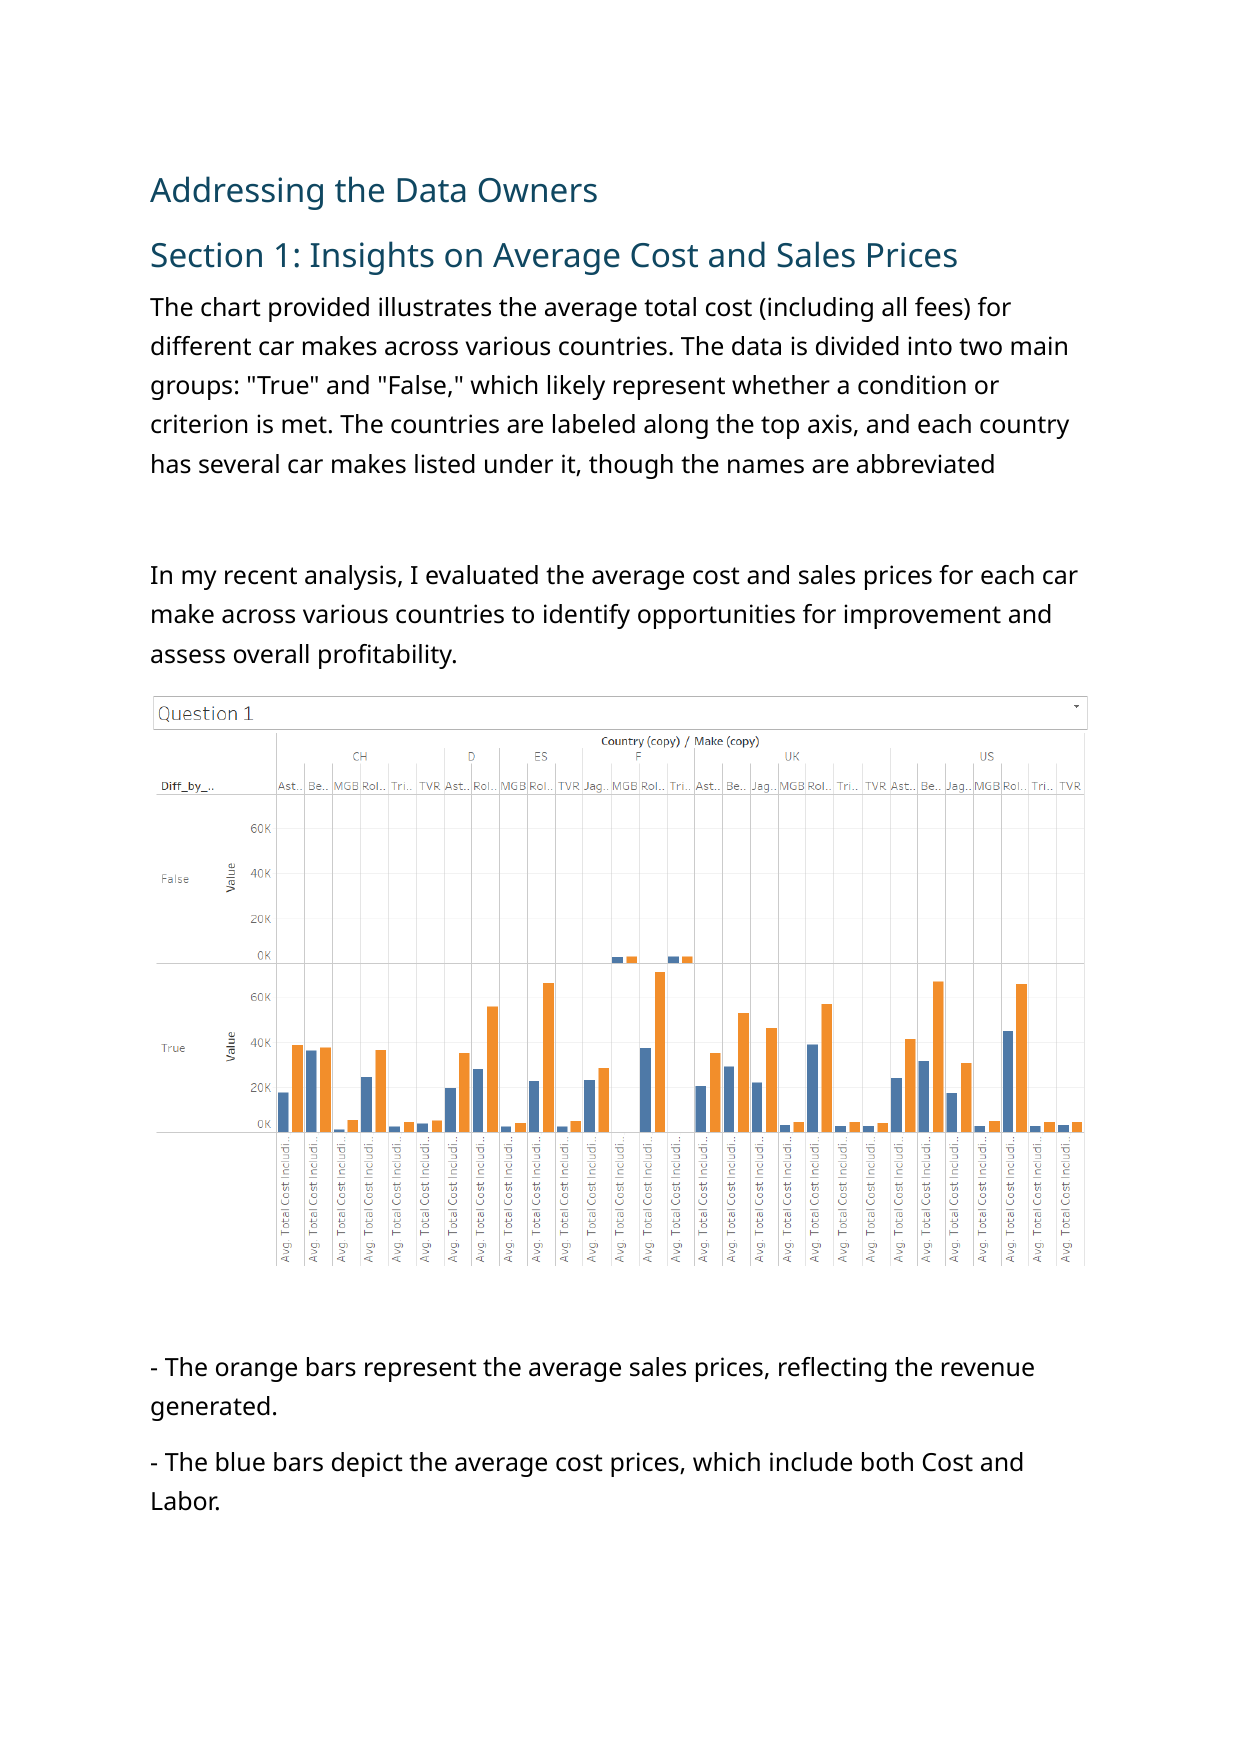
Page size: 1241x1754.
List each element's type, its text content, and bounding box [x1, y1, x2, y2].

text In my recent analysis, I evaluated the average cost and sales prices for each car make across various countries to identify opportunities for improvement and assess overall profitability. [150, 558, 1090, 670]
text - The blue bars depict the average cost prices, which include both Cost and Labor. [150, 1444, 1090, 1517]
text - The orange bars represent the average sales prices, reflecting the revenue generated. [150, 1349, 1090, 1422]
subtitle Addressing the Data Owners [150, 167, 1090, 212]
text The chart provided illustrates the average total cost (including all fees) for different car makes across various countries. The data is divided into two main groups: "True" and "False," which likely represent whether a condition or criterion is met. The countries are labeled along the top axis, and each country has several car makes listed under it, though the names are abbreviated [150, 289, 1090, 480]
subtitle Section 1: Insights on Average Cost and Sales Prices [150, 232, 1090, 278]
picture [150, 692, 1091, 1272]
